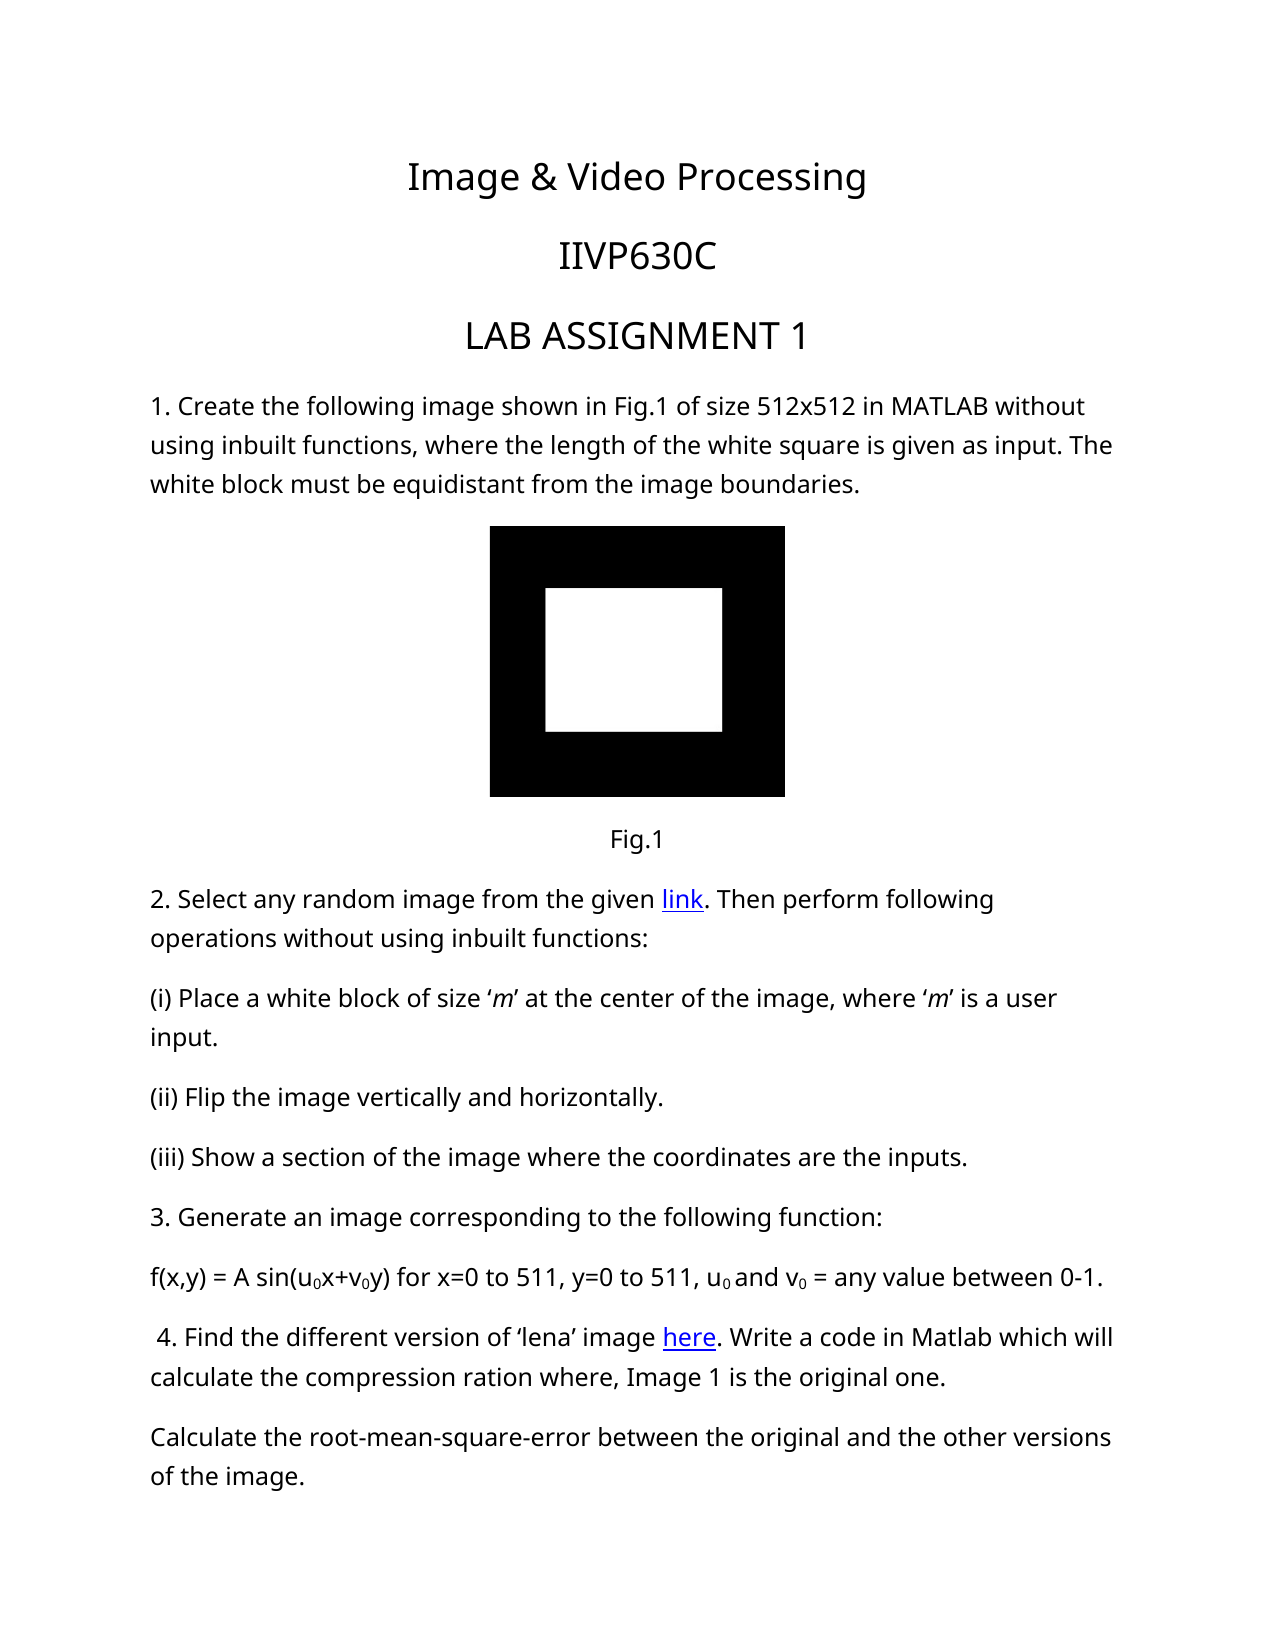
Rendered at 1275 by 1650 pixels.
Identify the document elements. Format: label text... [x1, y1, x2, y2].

text 1. Create the following image shown in Fig.1 of size 512x512 in MATLAB without using inbuilt functions, where the length of the white square is given as input. The white block must be equidistant from the image boundaries. [150, 388, 1125, 501]
text Calculate the root-mean-square-error between the original and the other versions of the image. [150, 1419, 1125, 1492]
text 2. Select any random image from the given link. Then perform following operations without using inbuilt functions: [150, 882, 1125, 955]
text (i) Place a white block of size ‘m’ at the center of the image, where ‘m’ is a user input. [150, 981, 1125, 1054]
text (ii) Flip the image vertically and horizontally. [150, 1080, 1125, 1114]
text (iii) Show a section of the image where the coordinates are the inputs. [150, 1140, 1125, 1174]
text 4. Find the different version of ‘lena’ image here. Write a code in Matlab which will calculate the compression ration where, Image 1 is the original one. [150, 1320, 1125, 1393]
text IIVP630C [150, 229, 1125, 281]
text f(x,y) = A sin(u0x+v0y) for x=0 to 511, y=0 to 511, u0 and v0 = any value between 0-1. [150, 1260, 1125, 1294]
text LAB ASSIGNMENT 1 [150, 309, 1125, 360]
text Image & Video Processing [150, 150, 1125, 201]
picture [489, 526, 785, 797]
text Fig.1 [150, 822, 1125, 856]
text 3. Generate an image corresponding to the following function: [150, 1200, 1125, 1234]
